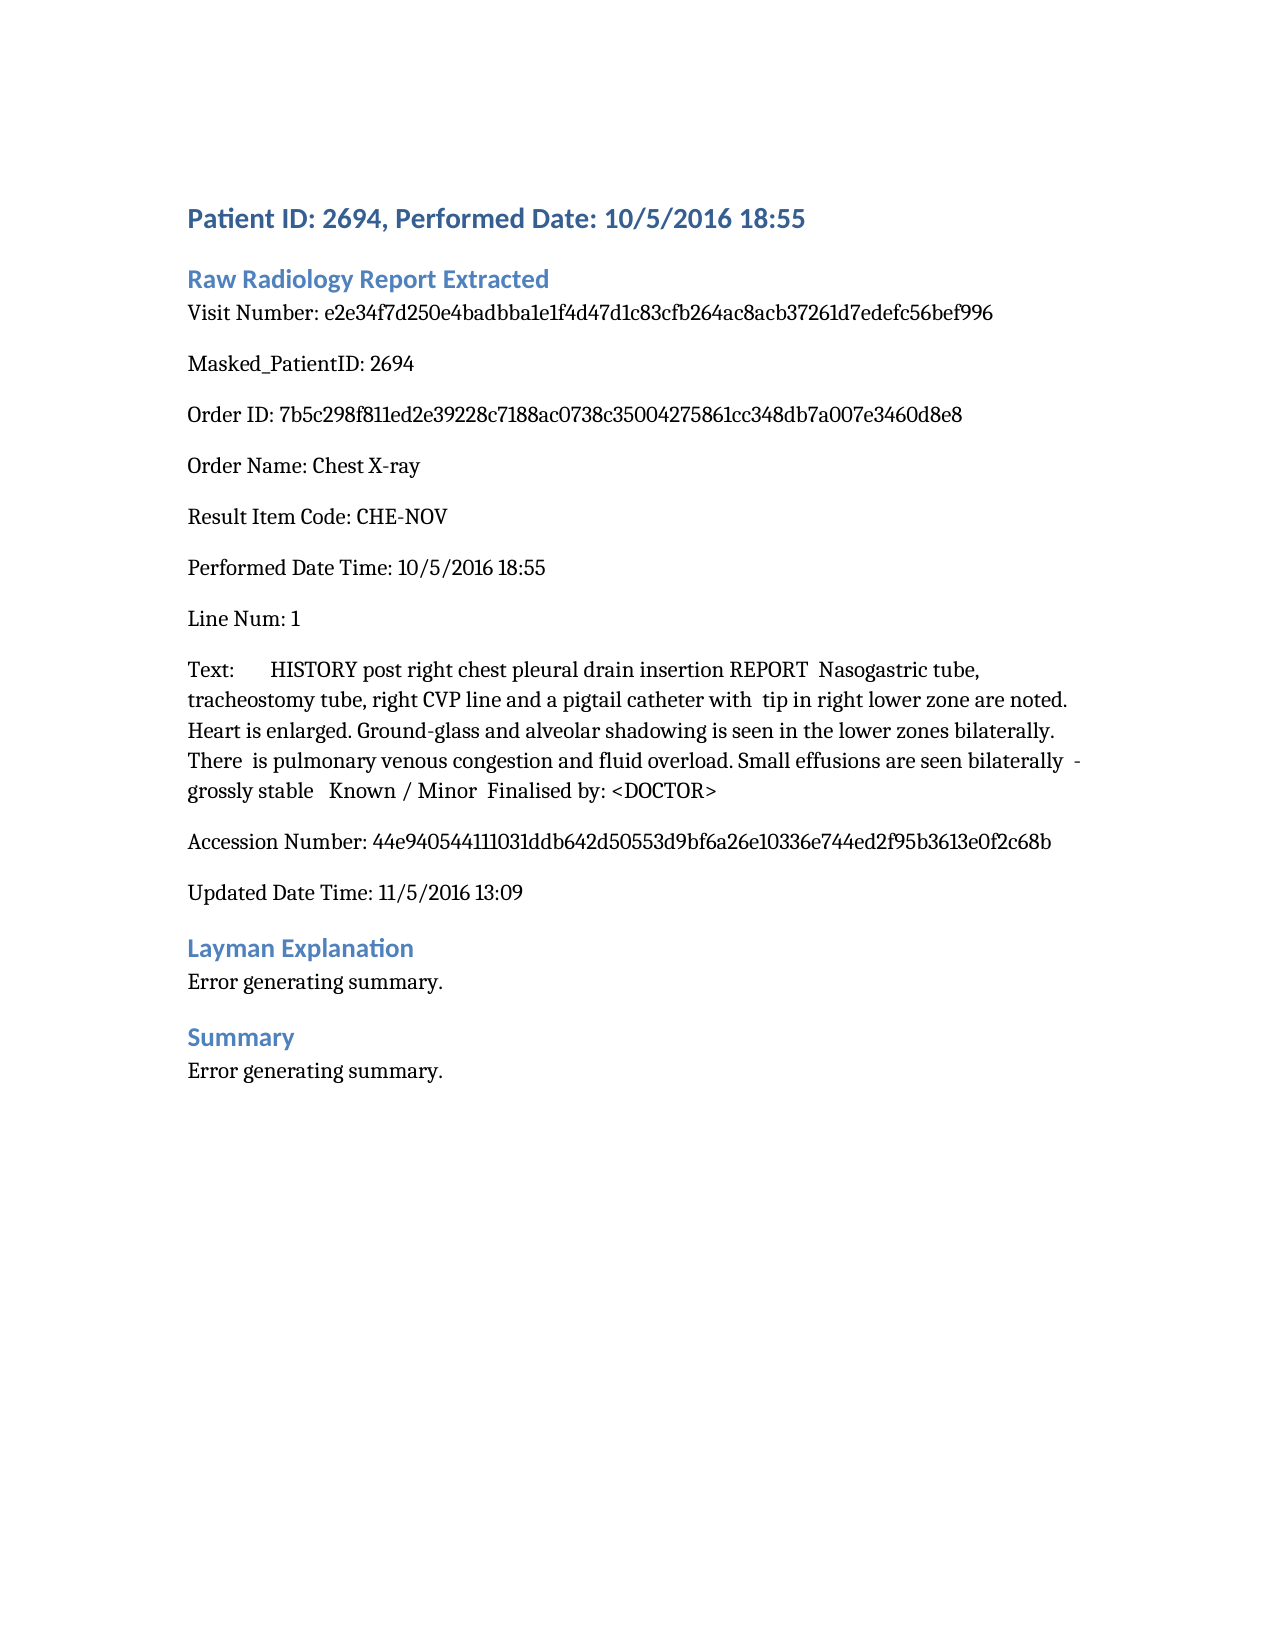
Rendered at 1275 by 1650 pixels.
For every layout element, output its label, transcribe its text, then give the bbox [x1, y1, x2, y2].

subtitle Patient ID: 2694, Performed Date: 10/5/2016 18:55 [187, 200, 1087, 236]
text Updated Date Time: 11/5/2016 13:09 [187, 880, 1087, 906]
text Line Num: 1 [187, 606, 1087, 632]
text Visit Number: e2e34f7d250e4badbba1e1f4d47d1c83cfb264ac8acb37261d7edefc56bef996 [187, 300, 1087, 326]
text Error generating summary. [187, 1058, 1087, 1084]
text Accession Number: 44e940544111031ddb642d50553d9bf6a26e10336e744ed2f95b3613e0f2c68b [187, 829, 1087, 855]
text Masked_PatientID: 2694 [187, 351, 1087, 377]
subtitle Layman Explanation [187, 931, 1087, 964]
text Error generating summary. [187, 969, 1087, 995]
text Result Item Code: CHE-NOV [187, 504, 1087, 530]
text Order Name: Chest X-ray [187, 453, 1087, 479]
text Order ID: 7b5c298f811ed2e39228c7188ac0738c35004275861cc348db7a007e3460d8e8 [187, 402, 1087, 428]
subtitle Raw Radiology Report Extracted [187, 262, 1087, 295]
subtitle Summary [187, 1020, 1087, 1053]
text Text: HISTORY post right chest pleural drain insertion REPORT Nasogastric tube, tracheostomy tube, right CVP line and a pigtail catheter with tip in right lower zone are noted. Heart is enlarged. Ground-glass and alveolar shadowing is seen in the lower zones bilaterally. There is pulmonary venous congestion and fluid overload. Small effusions are seen bilaterally - grossly stable Known / Minor Finalised by: <DOCTOR> [187, 657, 1087, 804]
text Performed Date Time: 10/5/2016 18:55 [187, 555, 1087, 581]
